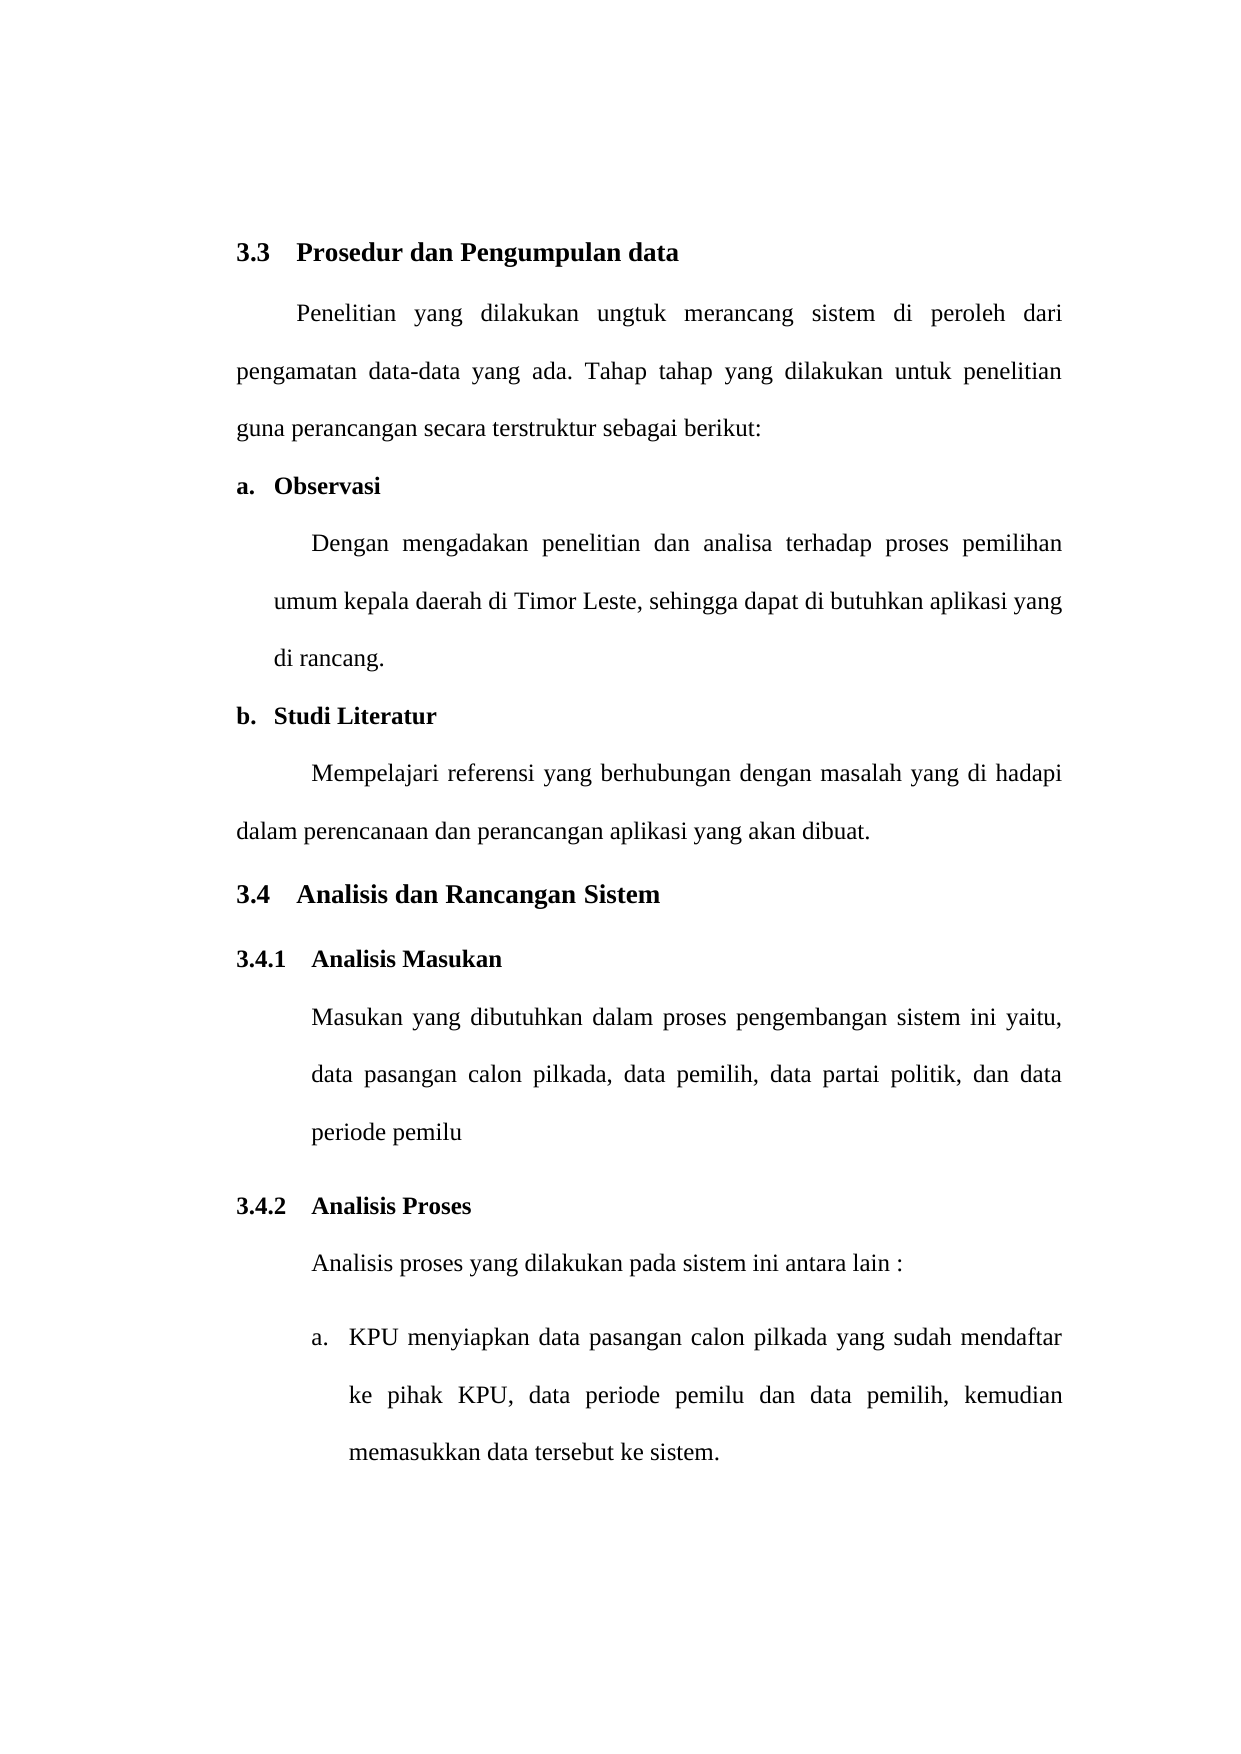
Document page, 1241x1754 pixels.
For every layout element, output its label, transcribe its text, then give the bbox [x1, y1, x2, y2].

subtitle Analisis dan Rancangan Sistem [236, 878, 1063, 909]
subtitle Prosedur dan Pengumpulan data [236, 236, 1063, 267]
list Studi Literatur [236, 701, 1063, 730]
text Masukan yang dibutuhkan dalam proses pengembangan sistem ini yaitu, data pasangan calon pilkada, data pemilih, data partai politik, dan data periode pemilu [311, 1002, 1063, 1145]
list Observasi [236, 471, 1063, 500]
text Penelitian yang dilakukan ungtuk merancang sistem di peroleh dari pengamatan data-data yang ada. Tahap tahap yang dilakukan untuk penelitian guna perancangan secara terstruktur sebagai berikut: [236, 298, 1063, 442]
text Mempelajari referensi yang berhubungan dengan masalah yang di hadapi dalam perencanaan dan perancangan aplikasi yang akan dibuat. [236, 758, 1063, 845]
text Dengan mengadakan penelitian dan analisa terhadap proses pemilihan umum kepala daerah di Timor Leste, sehingga dapat di butuhkan aplikasi yang di rancang. [274, 528, 1063, 672]
subtitle Analisis Proses [236, 1191, 1063, 1219]
list KPU menyiapkan data pasangan calon pilkada yang sudah mendaftar ke pihak KPU, data periode pemilu dan data pemilih, kemudian memasukkan data tersebut ke sistem. [311, 1322, 1063, 1466]
text Analisis proses yang dilakukan pada sistem ini antara lain : [311, 1248, 1063, 1277]
subtitle Analisis Masukan [236, 944, 1063, 973]
